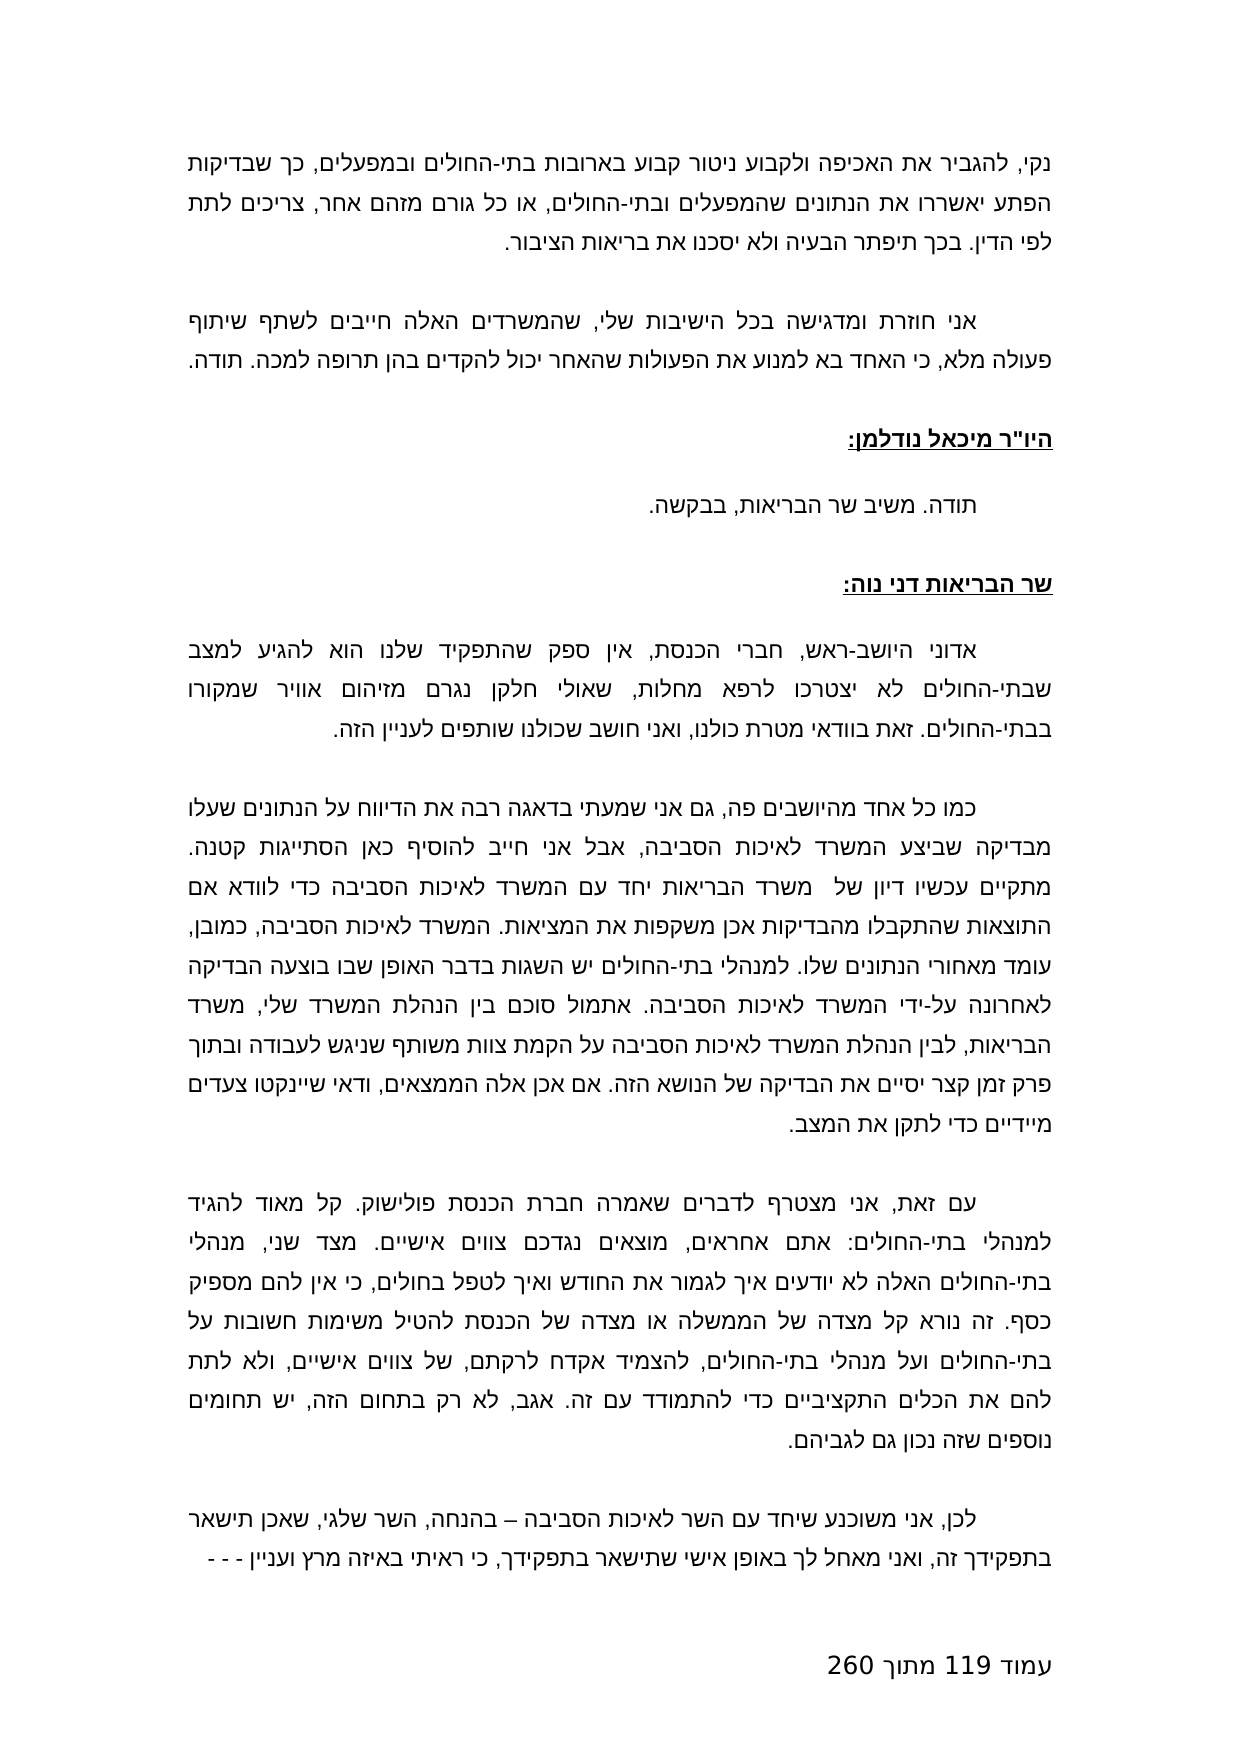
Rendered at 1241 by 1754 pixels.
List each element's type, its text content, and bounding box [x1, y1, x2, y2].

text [187, 150, 1053, 255]
text שר הבריאות דני נוה: [187, 571, 1053, 597]
text תודה. משיב שר הבריאות, בבקשה. [187, 492, 1053, 518]
text לכן, אני משוכנע שיחד עם השר לאיכות הסביבה – בהנחה, השר שלגי, שאכן תישאר בתפקידך זה, ואני מאחל לך באופן אישי שתישאר בתפקידך, כי ראיתי באיזה מרץ ועניין - - - [187, 1506, 1053, 1571]
text היו"ר מיכאל נודלמן: [187, 426, 1053, 453]
text כמו כל אחד מהיושבים פה, גם אני שמעתי בדאגה רבה את הדיווח על הנתונים שעלו מבדיקה שביצע המשרד לאיכות הסביבה, אבל אני חייב להוסיף כאן הסתייגות קטנה. מתקיים עכשיו דיון של משרד הבריאות יחד עם המשרד לאיכות הסביבה כדי לוודא אם התוצאות שהתקבלו מהבדיקות אכן משקפות את המציאות. המשרד לאיכות הסביבה, כמובן, עומד מאחורי הנתונים שלו. למנהלי בתי-החולים יש השגות בדבר האופן שבו בוצעה הבדיקה לאחרונה על-ידי המשרד לאיכות הסביבה. אתמול סוכם בין הנהלת המשרד שלי, משרד הבריאות, לבין הנהלת המשרד לאיכות הסביבה על הקמת צוות משותף שניגש לעבודה ובתוך פרק זמן קצר יסיים את הבדיקה של הנושא הזה. אם אכן אלה הממצאים, ודאי שיינקטו צעדים מיידיים כדי לתקן את המצב. [187, 795, 1053, 1137]
text אדוני היושב-ראש, חברי הכנסת, אין ספק שהתפקיד שלנו הוא להגיע למצב שבתי-החולים לא יצטרכו לרפא מחלות, שאולי חלקן נגרם מזיהום אוויר שמקורו בבתי-החולים. זאת בוודאי מטרת כולנו, ואני חושב שכולנו שותפים לעניין הזה. [187, 637, 1053, 742]
text עם זאת, אני מצטרף לדברים שאמרה חברת הכנסת פולישוק. קל מאוד להגיד למנהלי בתי-החולים: אתם אחראים, מוצאים נגדכם צווים אישיים. מצד שני, מנהלי בתי-החולים האלה לא יודעים איך לגמור את החודש ואיך לטפל בחולים, כי אין להם מספיק כסף. זה נורא קל מצדה של הממשלה או מצדה של הכנסת להטיל משימות חשובות על בתי-החולים ועל מנהלי בתי-החולים, להצמיד אקדח לרקתם, של צווים אישיים, ולא לתת להם את הכלים התקציביים כדי להתמודד עם זה. אגב, לא רק בתחום הזה, יש תחומים נוספים שזה נכון גם לגביהם. [187, 1190, 1053, 1453]
text אני חוזרת ומדגישה בכל הישיבות שלי, שהמשרדים האלה חייבים לשתף שיתוף פעולה מלא, כי האחד בא למנוע את הפעולות שהאחר יכול להקדים בהן תרופה למכה. תודה. [187, 308, 1053, 374]
